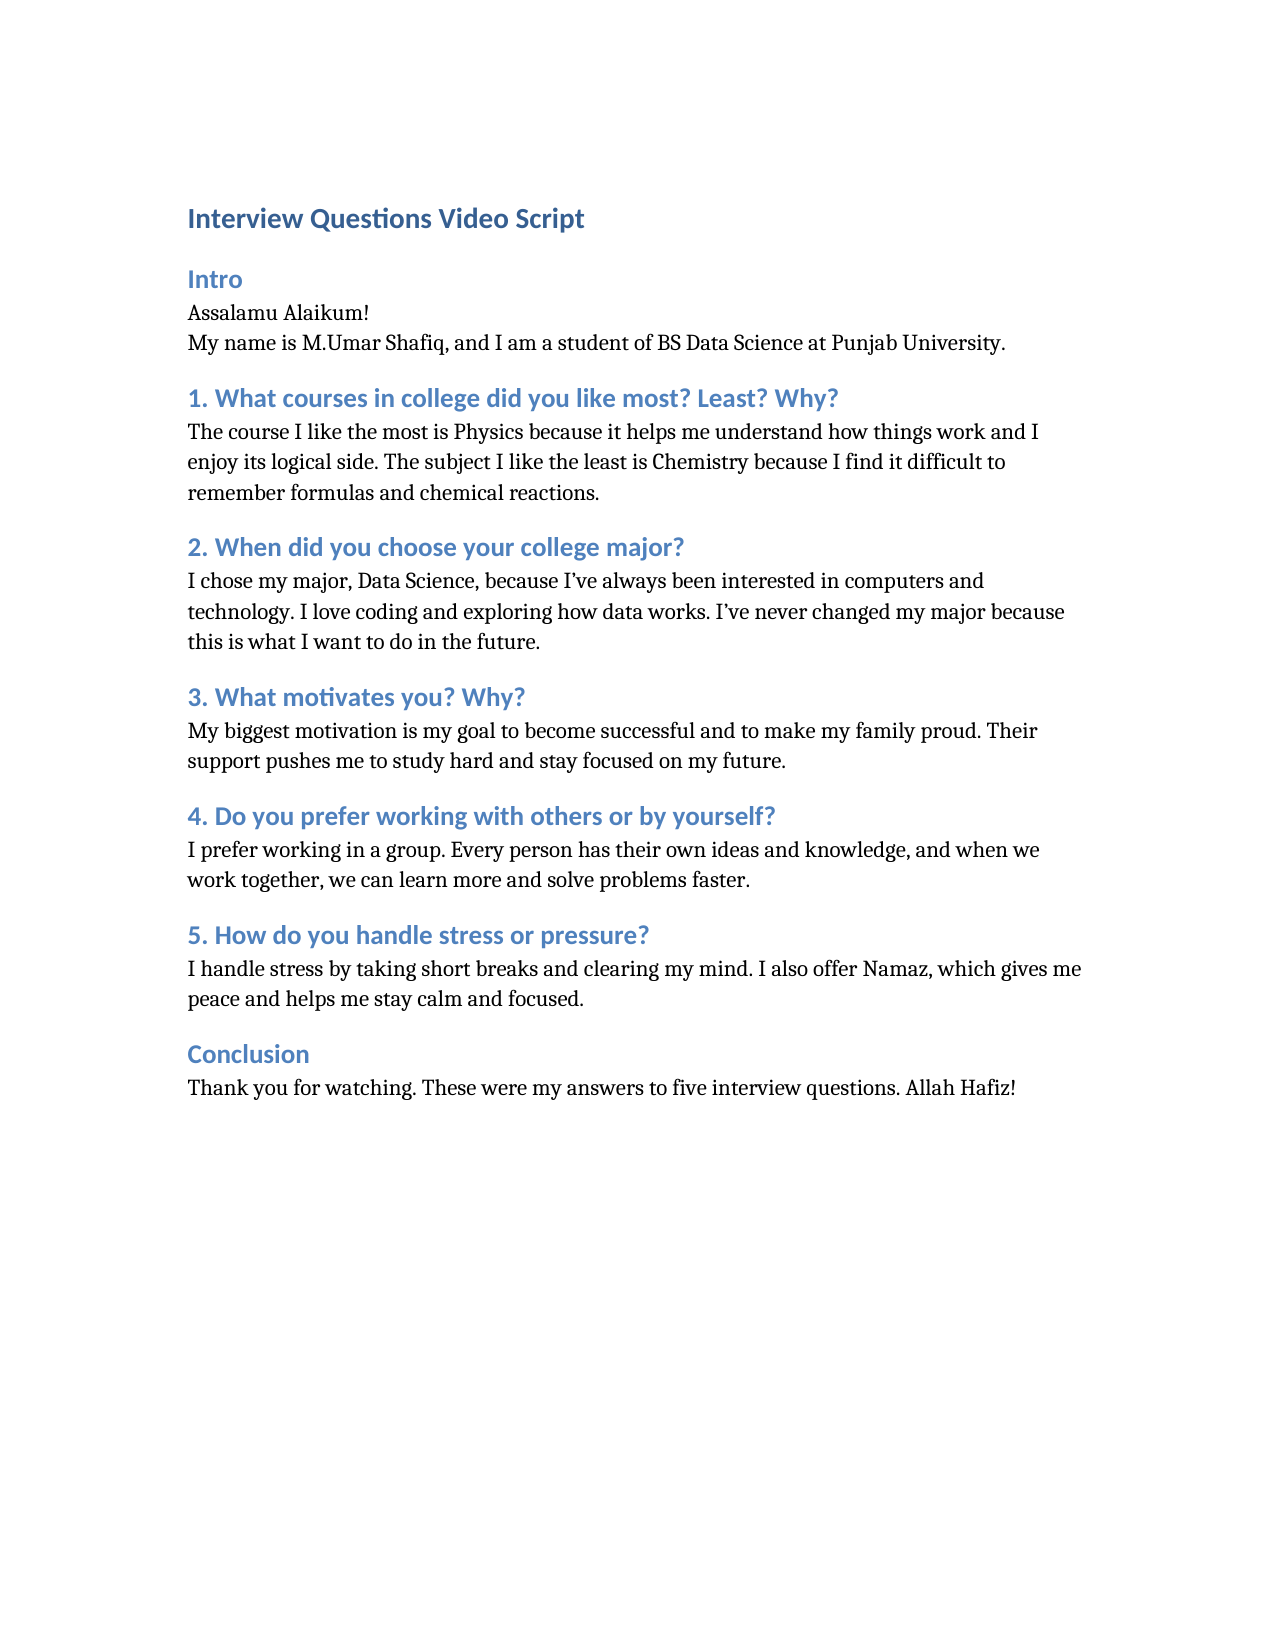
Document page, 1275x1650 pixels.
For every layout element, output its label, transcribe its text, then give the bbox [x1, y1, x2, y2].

text I chose my major, Data Science, because I’ve always been interested in computers and technology. I love coding and exploring how data works. I’ve never changed my major because this is what I want to do in the future. [187, 568, 1087, 655]
subtitle 3. What motivates you? Why? [187, 680, 1087, 713]
subtitle 5. How do you handle stress or pressure? [187, 918, 1087, 951]
text Assalamu Alaikum! My name is M.Umar Shafiq, and I am a student of BS Data Science at Punjab University. [187, 300, 1087, 356]
subtitle 1. What courses in college did you like most? Least? Why? [187, 381, 1087, 414]
subtitle Conclusion [187, 1037, 1087, 1070]
text I handle stress by taking short breaks and clearing my mind. I also offer Namaz, which gives me peace and helps me stay calm and focused. [187, 956, 1087, 1012]
subtitle Intro [187, 262, 1087, 295]
text My biggest motivation is my goal to become successful and to make my family proud. Their support pushes me to study hard and stay focused on my future. [187, 718, 1087, 774]
subtitle 2. When did you choose your college major? [187, 530, 1087, 563]
subtitle 4. Do you prefer working with others or by yourself? [187, 799, 1087, 832]
text I prefer working in a group. Every person has their own ideas and knowledge, and when we work together, we can learn more and solve problems faster. [187, 837, 1087, 893]
text Thank you for watching. These were my answers to five interview questions. Allah Hafiz! [187, 1075, 1087, 1101]
text The course I like the most is Physics because it helps me understand how things work and I enjoy its logical side. The subject I like the least is Chemistry because I find it difficult to remember formulas and chemical reactions. [187, 419, 1087, 506]
subtitle Interview Questions Video Script [187, 200, 1087, 236]
